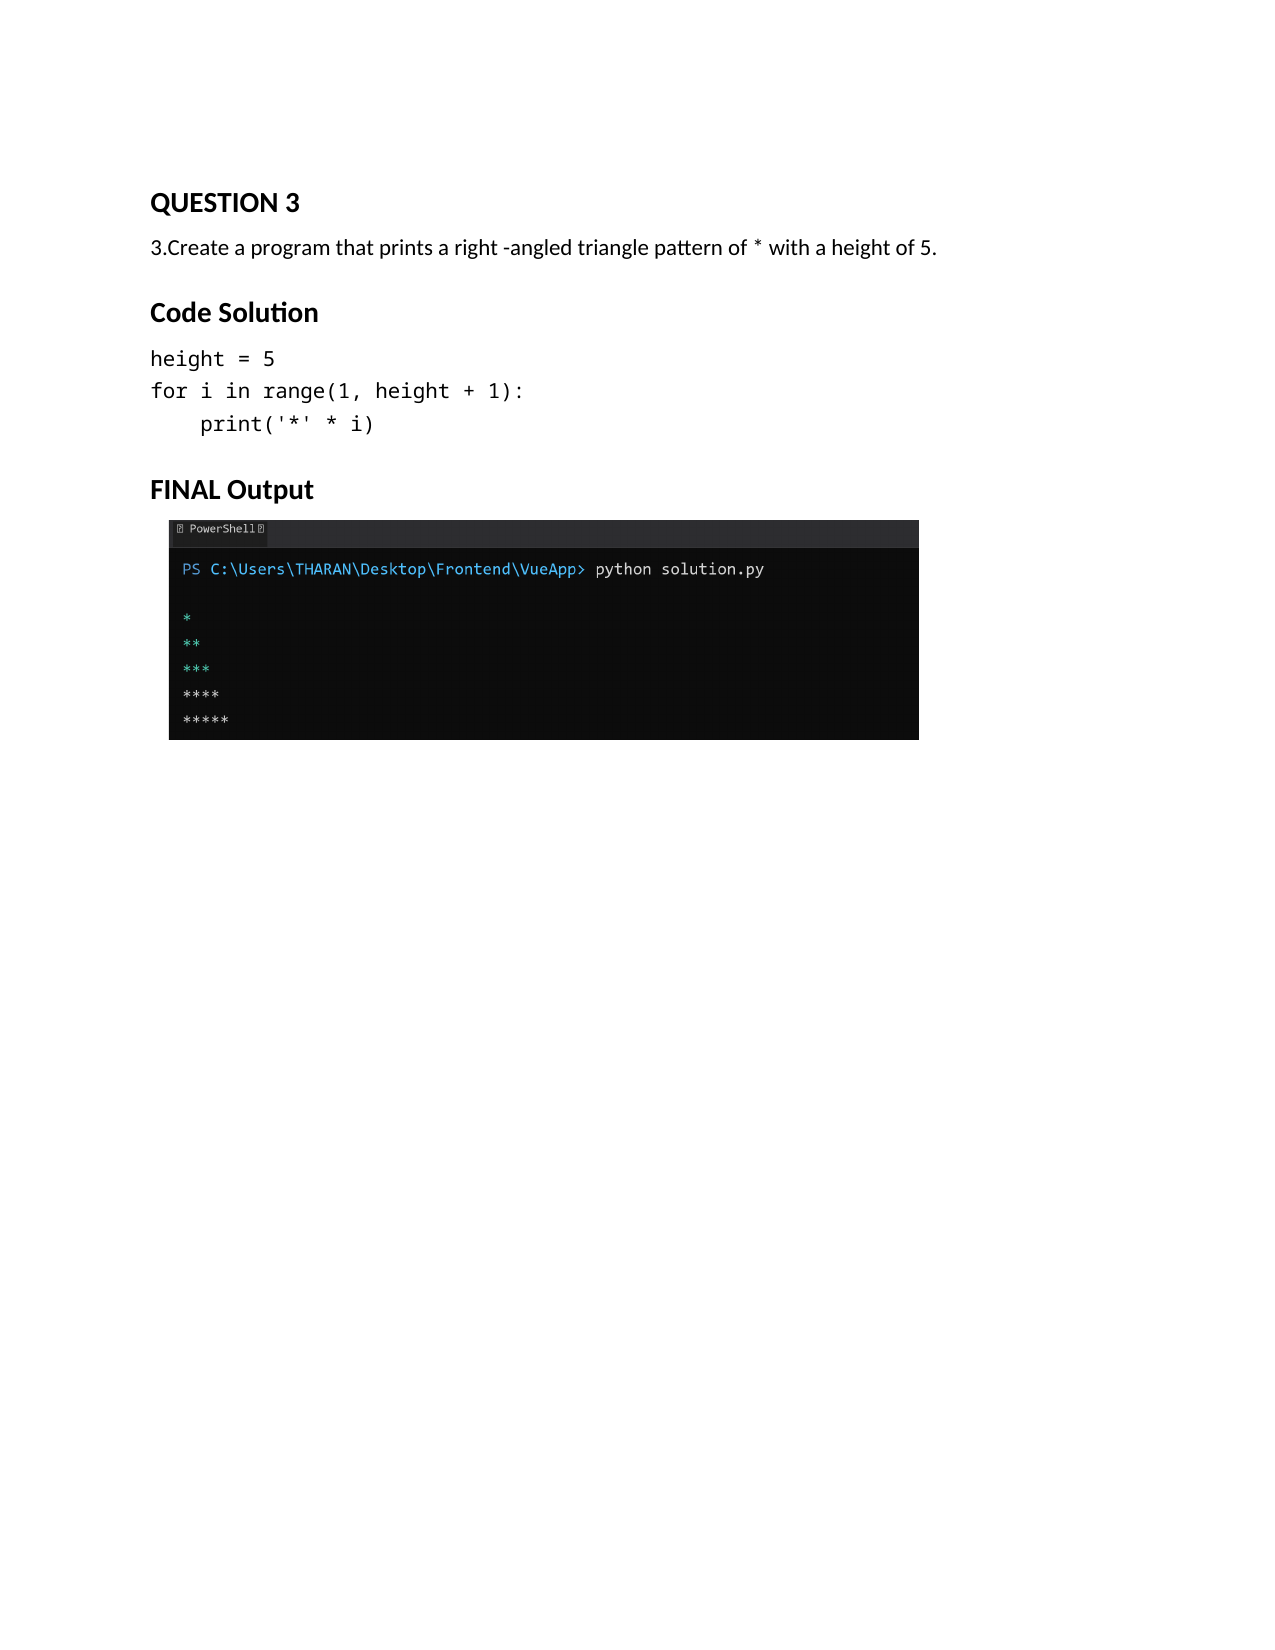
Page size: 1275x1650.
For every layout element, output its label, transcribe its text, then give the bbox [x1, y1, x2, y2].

text height = 5 for i in range(1, height + 1): print('*' * i) [150, 344, 1064, 437]
picture [168, 520, 919, 740]
subtitle Code Solution [150, 294, 1064, 330]
text 3.Create a program that prints a right -angled triangle pattern of * with a height of 5. [150, 233, 1064, 261]
subtitle FINAL Output [150, 471, 1064, 506]
subtitle QUESTION 3 [150, 184, 1064, 219]
